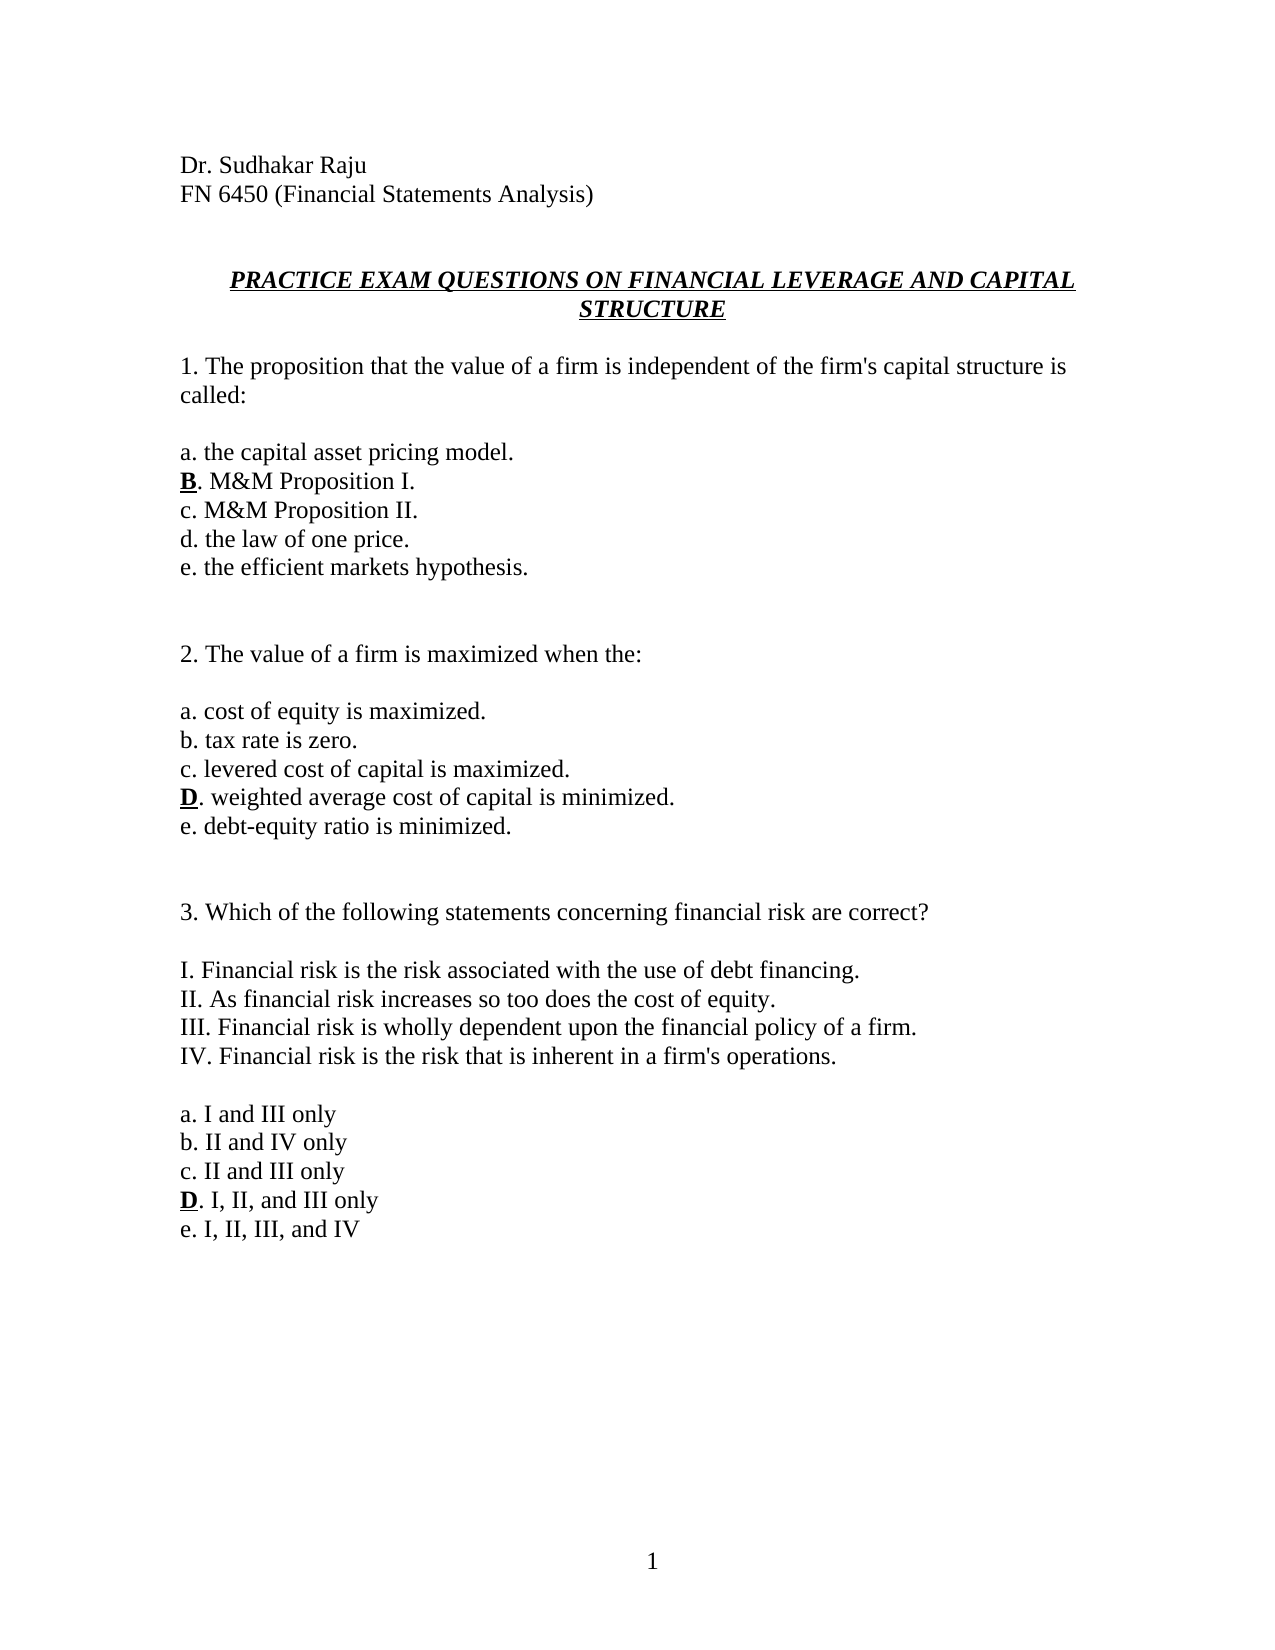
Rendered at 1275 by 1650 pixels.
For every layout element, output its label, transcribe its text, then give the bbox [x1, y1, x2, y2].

text a. I and III only b. II and IV only c. II and III only D. I, II, and III only e. I, II, III, and IV [180, 1099, 1125, 1242]
text 3. Which of the following statements concerning financial risk are correct? [180, 897, 1125, 955]
text 2. The value of a firm is maximized when the: [180, 639, 1125, 667]
text I. Financial risk is the risk associated with the use of debt financing. II. As financial risk increases so too does the cost of equity. III. Financial risk is wholly dependent upon the financial policy of a firm. IV. Financial risk is the risk that is inherent in a firm's operations. [180, 955, 1125, 1099]
text a. cost of equity is maximized. b. tax rate is zero. c. levered cost of capital is maximized. D. weighted average cost of capital is minimized. e. debt-equity ratio is minimized. [180, 696, 1125, 840]
text a. the capital asset pricing model. B. M&M Proposition I. c. M&M Proposition II. d. the law of one price. e. the efficient markets hypothesis. [180, 437, 1125, 581]
text Dr. Sudhakar Raju [180, 150, 1125, 179]
text PRACTICE EXAM QUESTIONS ON FINANCIAL LEVERAGE AND CAPITAL STRUCTURE [180, 265, 1125, 322]
text FN 6450 (Financial Statements Analysis) [180, 179, 1125, 207]
text 1. The proposition that the value of a firm is independent of the firm's capital structure is called: [180, 351, 1125, 409]
